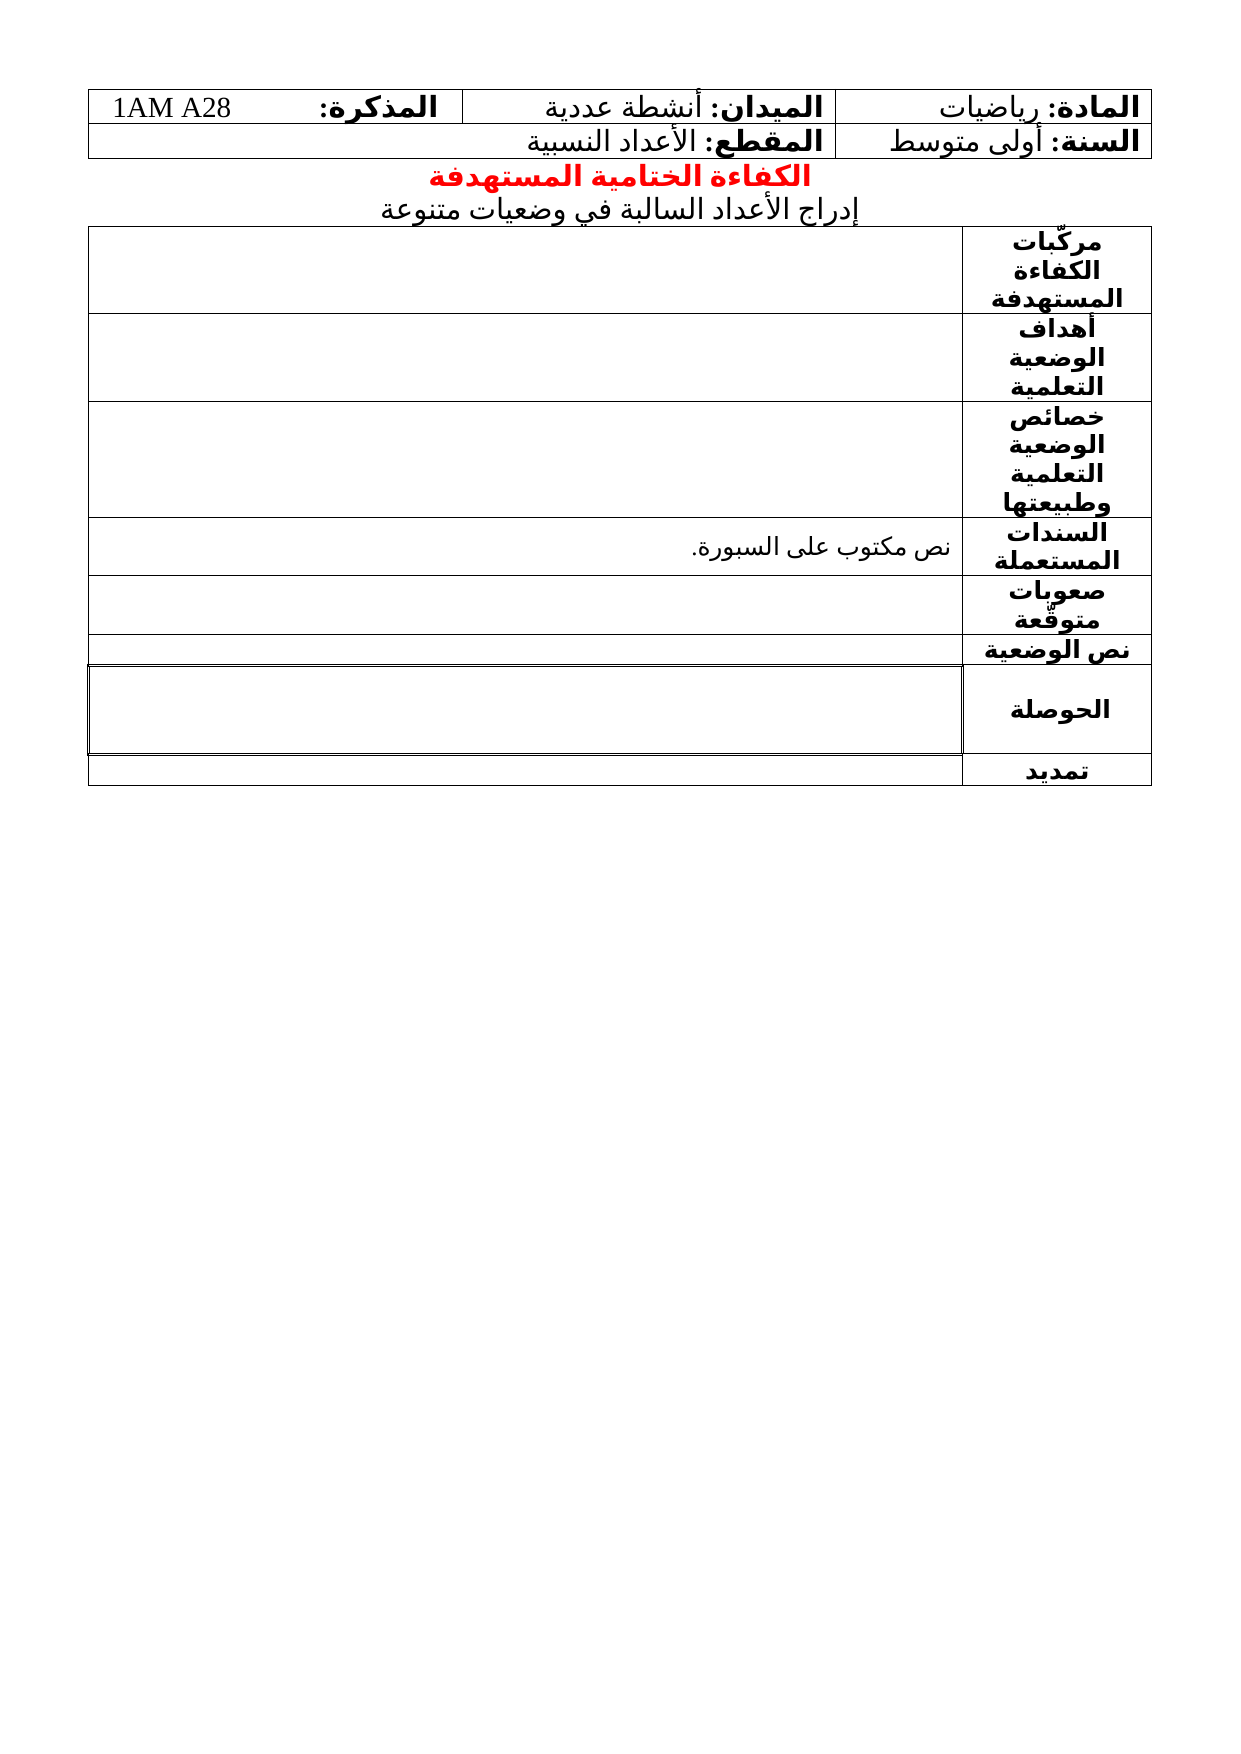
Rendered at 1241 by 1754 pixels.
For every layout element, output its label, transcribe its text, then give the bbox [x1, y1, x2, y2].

table_cell تمديد [963, 754, 1151, 785]
table_cell [89, 756, 962, 785]
table_cell نص مكتوب على السبورة. [89, 518, 962, 575]
table_cell الكفاءة الختامية المستهدفة إدراج الأعداد السالبة في وضعيات متنوعة [89, 159, 1152, 226]
table_cell خصائص الوضعية التعلمية وطبيعتها [963, 402, 1151, 517]
table_cell السنة: أولى متوسط [836, 124, 1151, 158]
table_cell السندات المستعملة [963, 518, 1151, 575]
table_cell [89, 227, 962, 313]
table_cell [90, 667, 961, 753]
table_header المذكرة: 1AM A28 [89, 90, 462, 123]
table_cell مركّبات الكفاءة المستهدفة [963, 227, 1151, 313]
table_cell أهداف الوضعية التعلمية [963, 314, 1151, 401]
table_cell [89, 402, 962, 517]
table_cell [89, 314, 962, 401]
table_cell صعوبات متوقّعة [963, 576, 1151, 634]
table_header المادة: رياضيات [836, 90, 1151, 123]
table_cell [89, 576, 962, 634]
table_cell الحوصلة [964, 665, 1151, 753]
table_cell المقطع: الأعداد النسبية [89, 124, 835, 158]
table_header الميدان: أنشطة عددية [463, 90, 835, 123]
table_cell نص الوضعية [963, 635, 1151, 663]
table_cell [89, 635, 962, 663]
